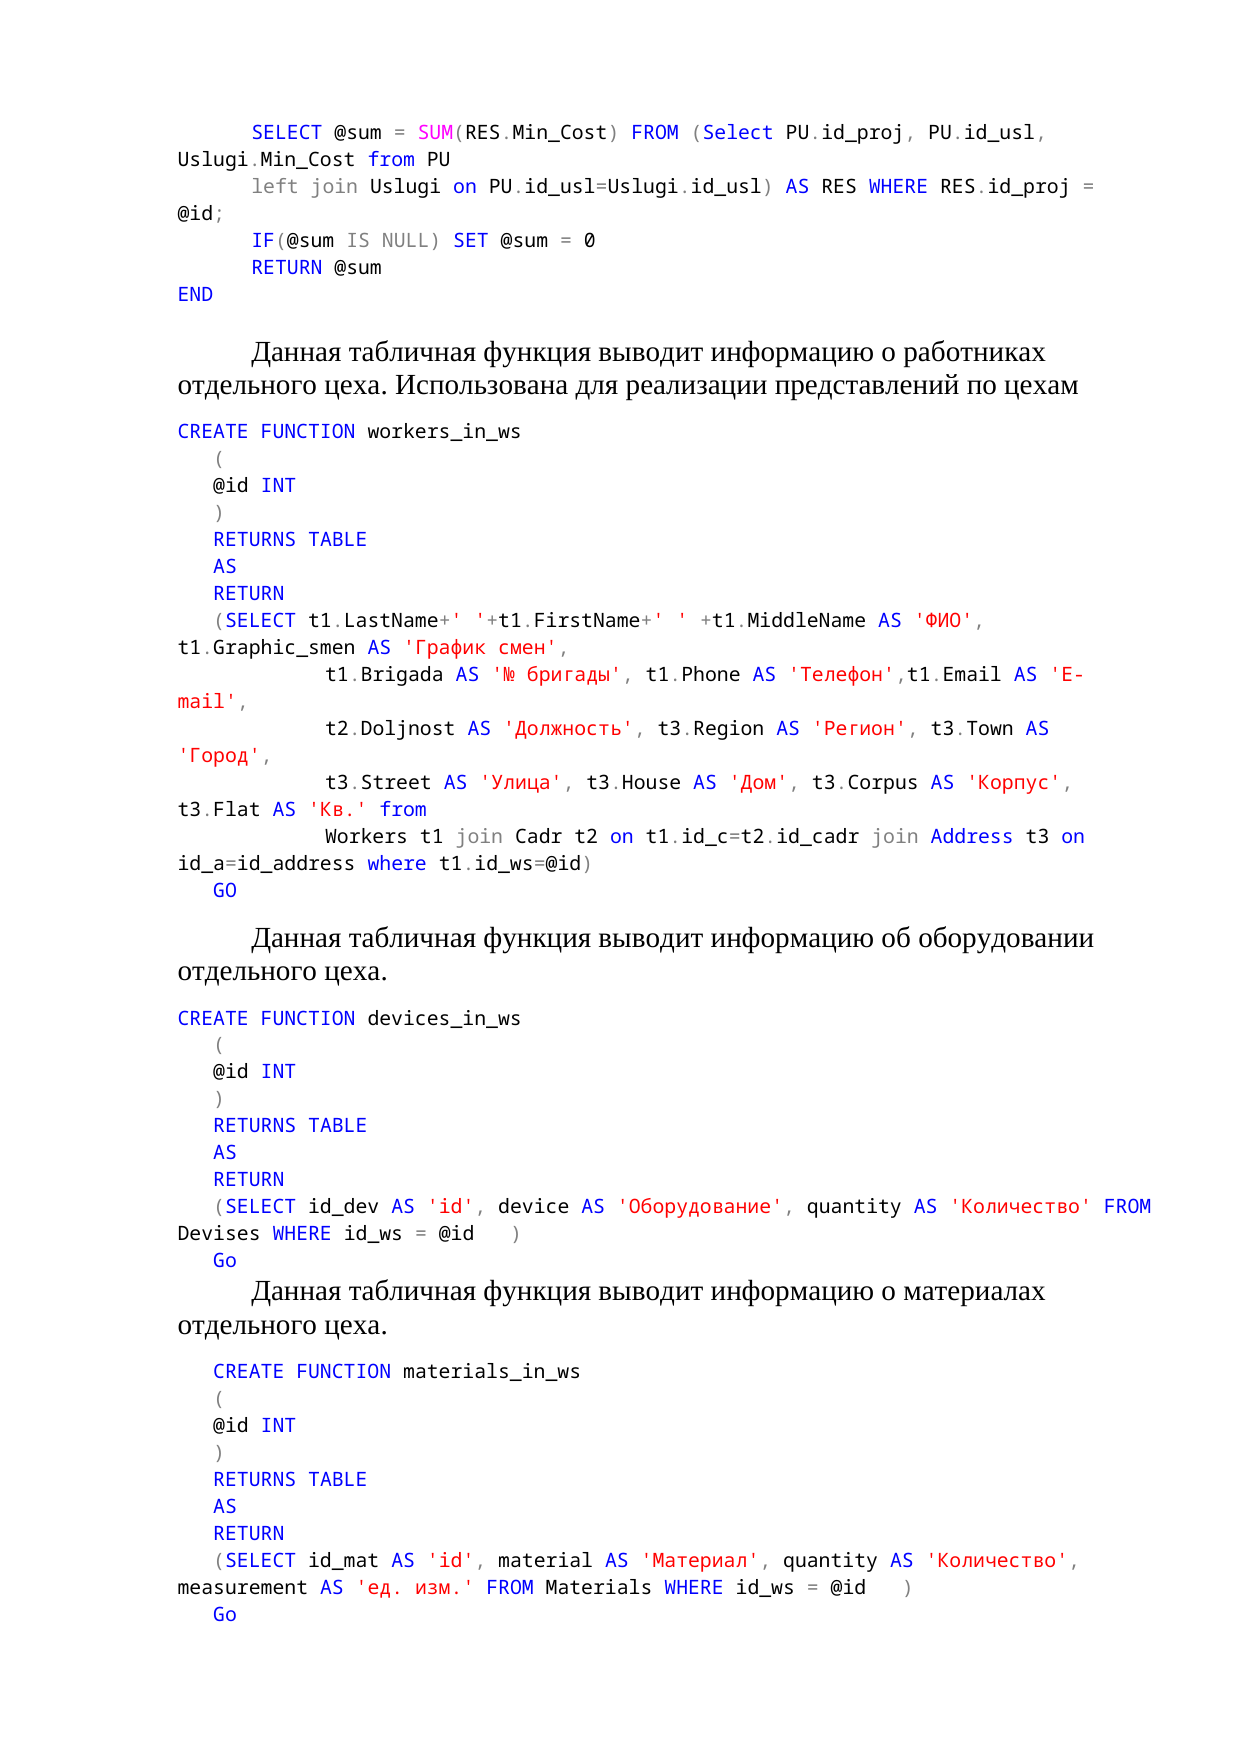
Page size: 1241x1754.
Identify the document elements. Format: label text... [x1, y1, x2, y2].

text RETURN @sum [177, 253, 1152, 280]
text ) [177, 499, 1152, 526]
text CREATE FUNCTION devices_in_ws [177, 1004, 1152, 1031]
text Go [177, 1600, 1152, 1627]
text t3.Street AS 'Улица', t3.House AS 'Дом', t3.Corpus AS 'Корпус', t3.Flat AS 'Кв.' from [177, 768, 1152, 822]
text AS [177, 553, 1152, 579]
text AS [177, 1492, 1152, 1519]
text RETURN [177, 1519, 1152, 1546]
text t2.Doljnost AS 'Должность', t3.Region AS 'Регион', t3.Town AS 'Город', [177, 714, 1152, 768]
text RETURN [177, 1166, 1152, 1193]
text END [177, 280, 1152, 307]
text CREATE FUNCTION materials_in_ws [177, 1357, 1152, 1384]
text @id INT [177, 472, 1152, 499]
text CREATE FUNCTION workers_in_ws [177, 418, 1152, 445]
text (SELECT id_mat AS 'id', material AS 'Материал', quantity AS 'Количество', measurement AS 'ед. изм.' FROM Materials WHERE id_ws = @id ) [177, 1546, 1152, 1600]
text Данная табличная функция выводит информацию о работниках отдельного цеха. Использована для реализации представлений по цехам [177, 334, 1152, 401]
text ) [177, 1085, 1152, 1112]
text ( [177, 1384, 1152, 1411]
text left join Uslugi on PU.id_usl=Uslugi.id_usl) AS RES WHERE RES.id_proj = @id; [177, 172, 1152, 226]
text RETURNS TABLE [177, 526, 1152, 553]
text RETURNS TABLE [177, 1465, 1152, 1492]
text Данная табличная функция выводит информацию о материалах отдельного цеха. [177, 1273, 1152, 1341]
text ( [177, 1031, 1152, 1058]
text (SELECT t1.LastName+' '+t1.FirstName+' ' +t1.MiddleName AS 'ФИО', t1.Graphic_smen AS 'График смен', [177, 607, 1152, 661]
text (SELECT id_dev AS 'id', device AS 'Оборудование', quantity AS 'Количество' FROM Devises WHERE id_ws = @id ) [177, 1193, 1152, 1247]
text RETURN [177, 579, 1152, 607]
text RETURNS TABLE [177, 1112, 1152, 1139]
text ) [177, 1438, 1152, 1465]
text Данная табличная функция выводит информацию об оборудовании отдельного цеха. [177, 920, 1152, 987]
text Workers t1 join Cadr t2 on t1.id_c=t2.id_cadr join Address t3 on id_a=id_address where t1.id_ws=@id) [177, 822, 1152, 876]
text @id INT [177, 1058, 1152, 1085]
text ( [177, 445, 1152, 472]
text AS [177, 1139, 1152, 1166]
text IF(@sum IS NULL) SET @sum = 0 [177, 226, 1152, 253]
text Go [177, 1247, 1152, 1273]
text GO [177, 876, 1152, 903]
text t1.Brigada AS '№ бригады', t1.Phone AS 'Телефон',t1.Email AS 'E-mail', [177, 661, 1152, 714]
text SELECT @sum = SUM(RES.Min_Cost) FROM (Select PU.id_proj, PU.id_usl, Uslugi.Min_Cost from PU [177, 118, 1152, 172]
text @id INT [177, 1411, 1152, 1438]
